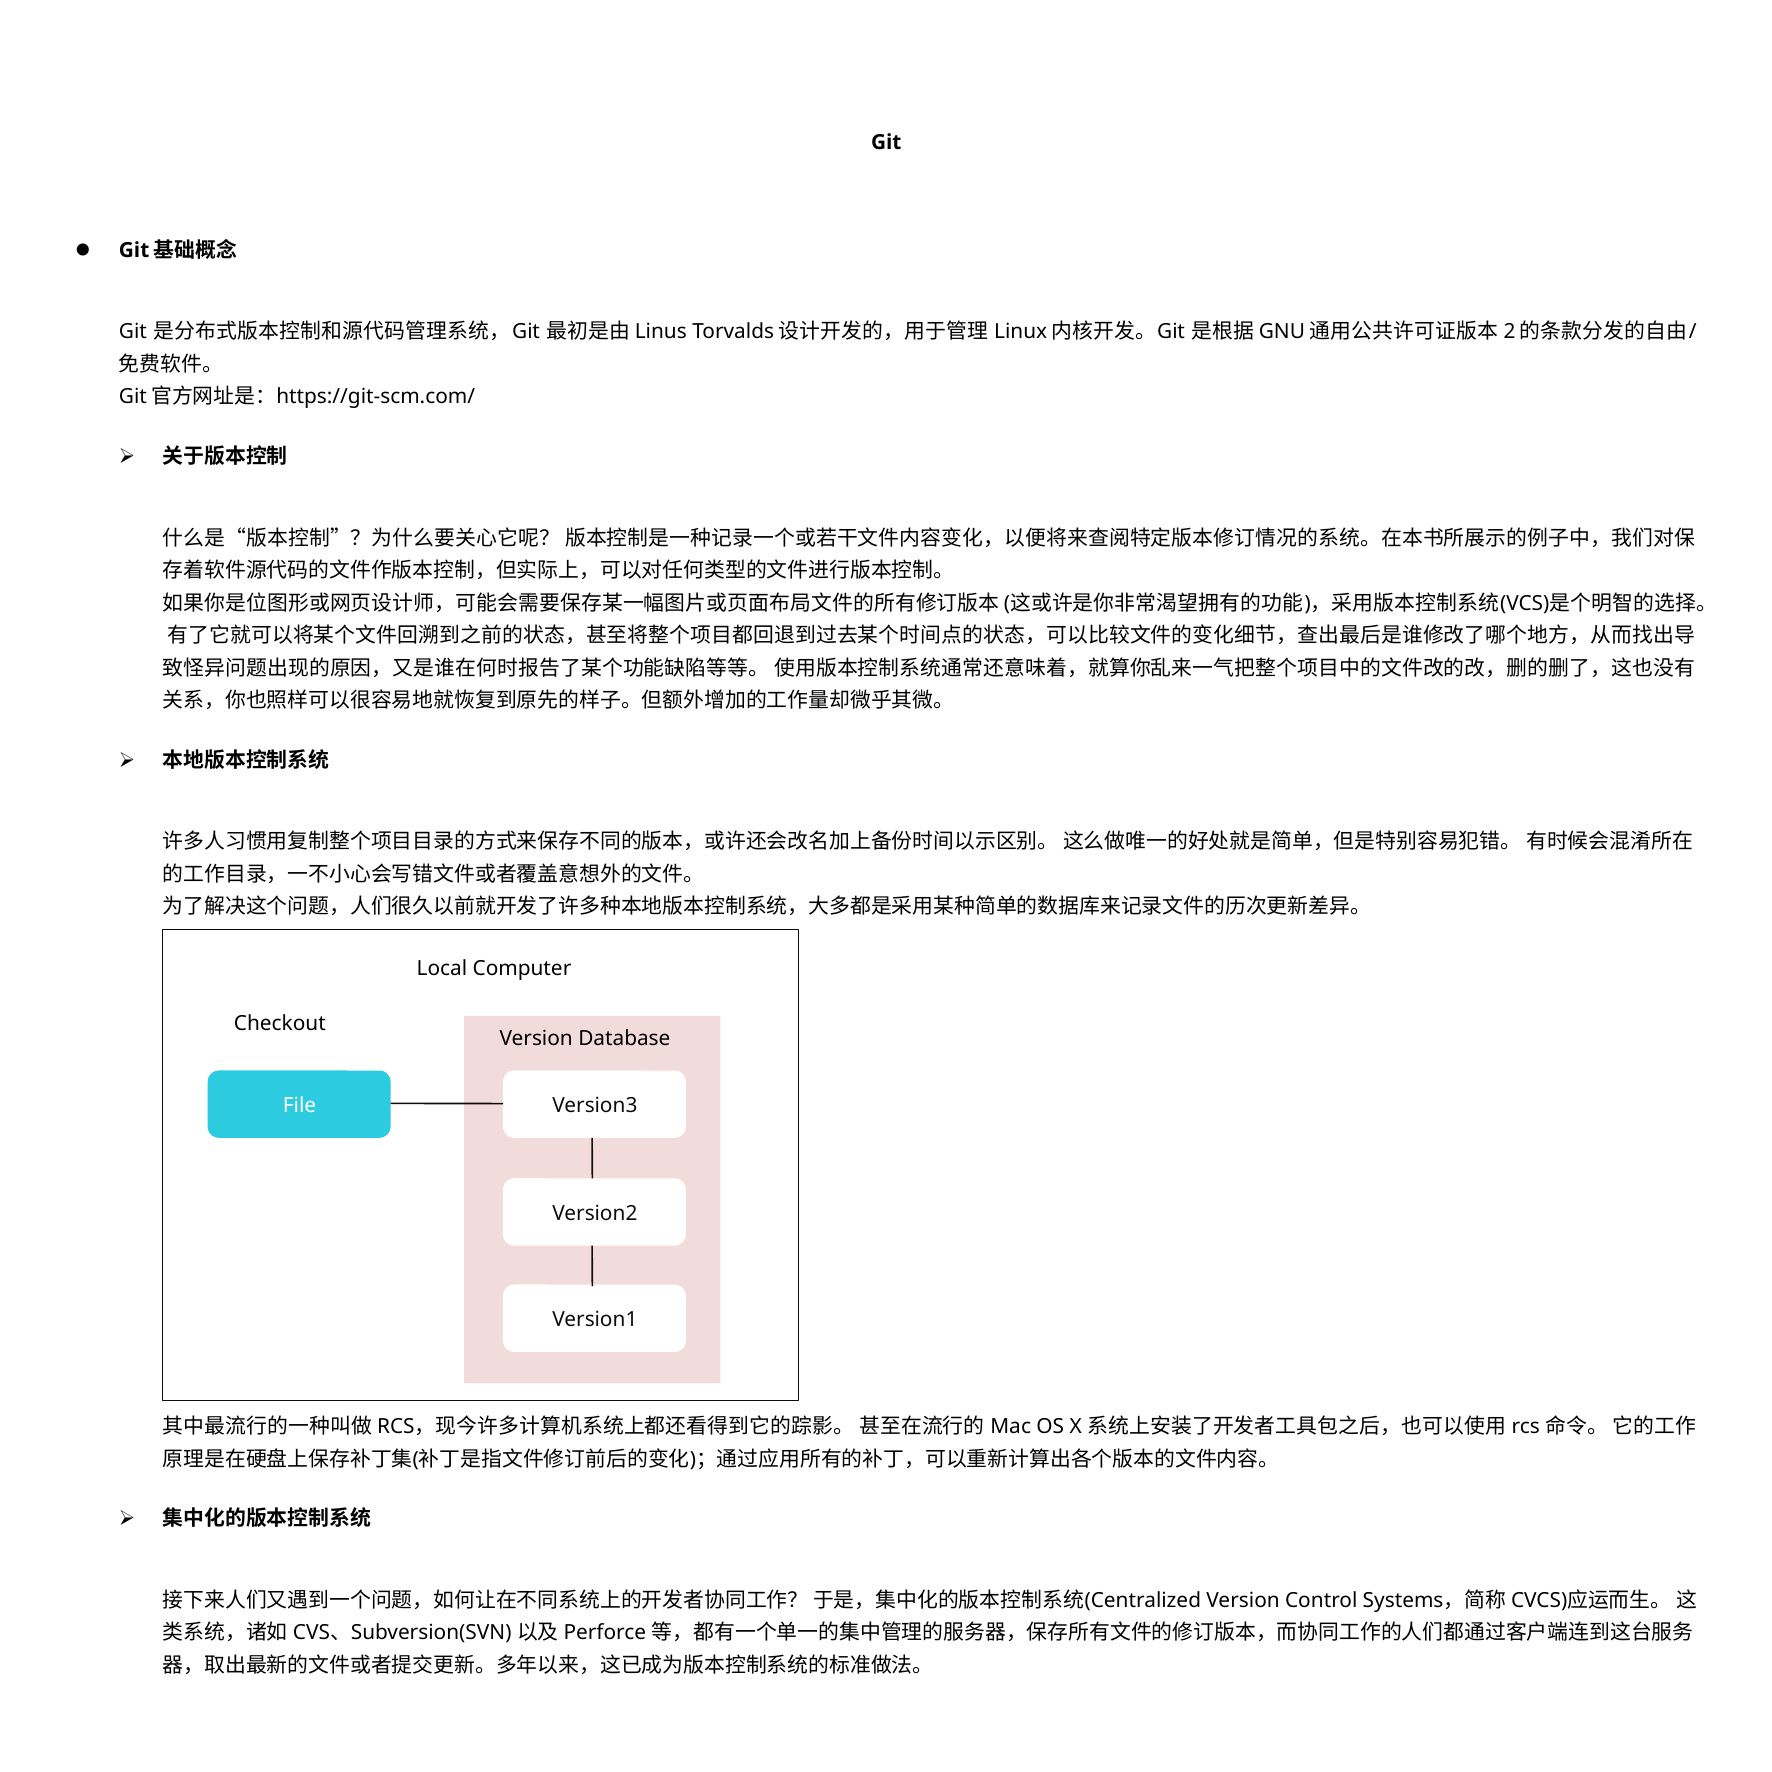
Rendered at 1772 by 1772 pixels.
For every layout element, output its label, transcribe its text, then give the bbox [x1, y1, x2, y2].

text 什么是“版本控制”？为什么要关心它呢？ 版本控制是一种记录一个或若干文件内容变化，以便将来查阅特定版本修订情况的系统。在本书所展示的例子中，我们对保存着软件源代码的文件作版本控制，但实际上，可以对任何类型的文件进行版本控制。 [162, 520, 1697, 585]
text 为了解决这个问题，人们很久以前就开发了许多种本地版本控制系统，大多都是采用某种简单的数据库来记录文件的历次更新差异。 [162, 888, 1697, 921]
subtitle 集中化的版本控制系统 [119, 1501, 1697, 1533]
subtitle Git基础概念 [75, 232, 1697, 264]
text Git 是分布式版本控制和源代码管理系统，Git 最初是由Linus Torvalds设计开发的，用于管理Linux内核开发。Git 是根据GNU通用公共许可证版本2的条款分发的自由/免费软件。 [119, 314, 1697, 379]
text 许多人习惯用复制整个项目目录的方式来保存不同的版本，或许还会改名加上备份时间以示区别。 这么做唯一的好处就是简单，但是特别容易犯错。 有时候会混淆所在的工作目录，一不小心会写错文件或者覆盖意想外的文件。 [162, 823, 1697, 888]
text 其中最流行的一种叫做 RCS，现今许多计算机系统上都还看得到它的踪影。 甚至在流行的 Mac OS X 系统上安装了开发者工具包之后，也可以使用 rcs 命令。 它的工作原理是在硬盘上保存补丁集(补丁是指文件修订前后的变化)；通过应用所有的补丁，可以重新计算出各个版本的文件内容。 [162, 1408, 1697, 1473]
text 如果你是位图形或网页设计师，可能会需要保存某一幅图片或页面布局文件的所有修订版本(这或许是你非常渴望拥有的功能)，采用版本控制系统(VCS)是个明智的选择。 有了它就可以将某个文件回溯到之前的状态，甚至将整个项目都回退到过去某个时间点的状态，可以比较文件的变化细节，查出最后是谁修改了哪个地方，从而找出导致怪异问题出现的原因，又是谁在何时报告了某个功能缺陷等等。 使用版本控制系统通常还意味着，就算你乱来一气把整个项目中的文件改的改，删的删了，这也没有关系，你也照样可以很容易地就恢复到原先的样子。但额外增加的工作量却微乎其微。 [162, 585, 1697, 715]
subtitle 本地版本控制系统 [119, 742, 1697, 774]
text 接下来人们又遇到一个问题，如何让在不同系统上的开发者协同工作？ 于是，集中化的版本控制系统(Centralized Version Control Systems，简称 CVCS)应运而生。 这类系统，诸如 CVS、Subversion(SVN) 以及 Perforce 等，都有一个单一的集中管理的服务器，保存所有文件的修订版本，而协同工作的人们都通过客户端连到这台服务器，取出最新的文件或者提交更新。多年以来，这已成为版本控制系统的标准做法。 [162, 1582, 1697, 1679]
subtitle Git [75, 125, 1697, 158]
text Git官方网址是：https://git-scm.com/ [75, 379, 1697, 411]
subtitle 关于版本控制 [119, 438, 1697, 471]
